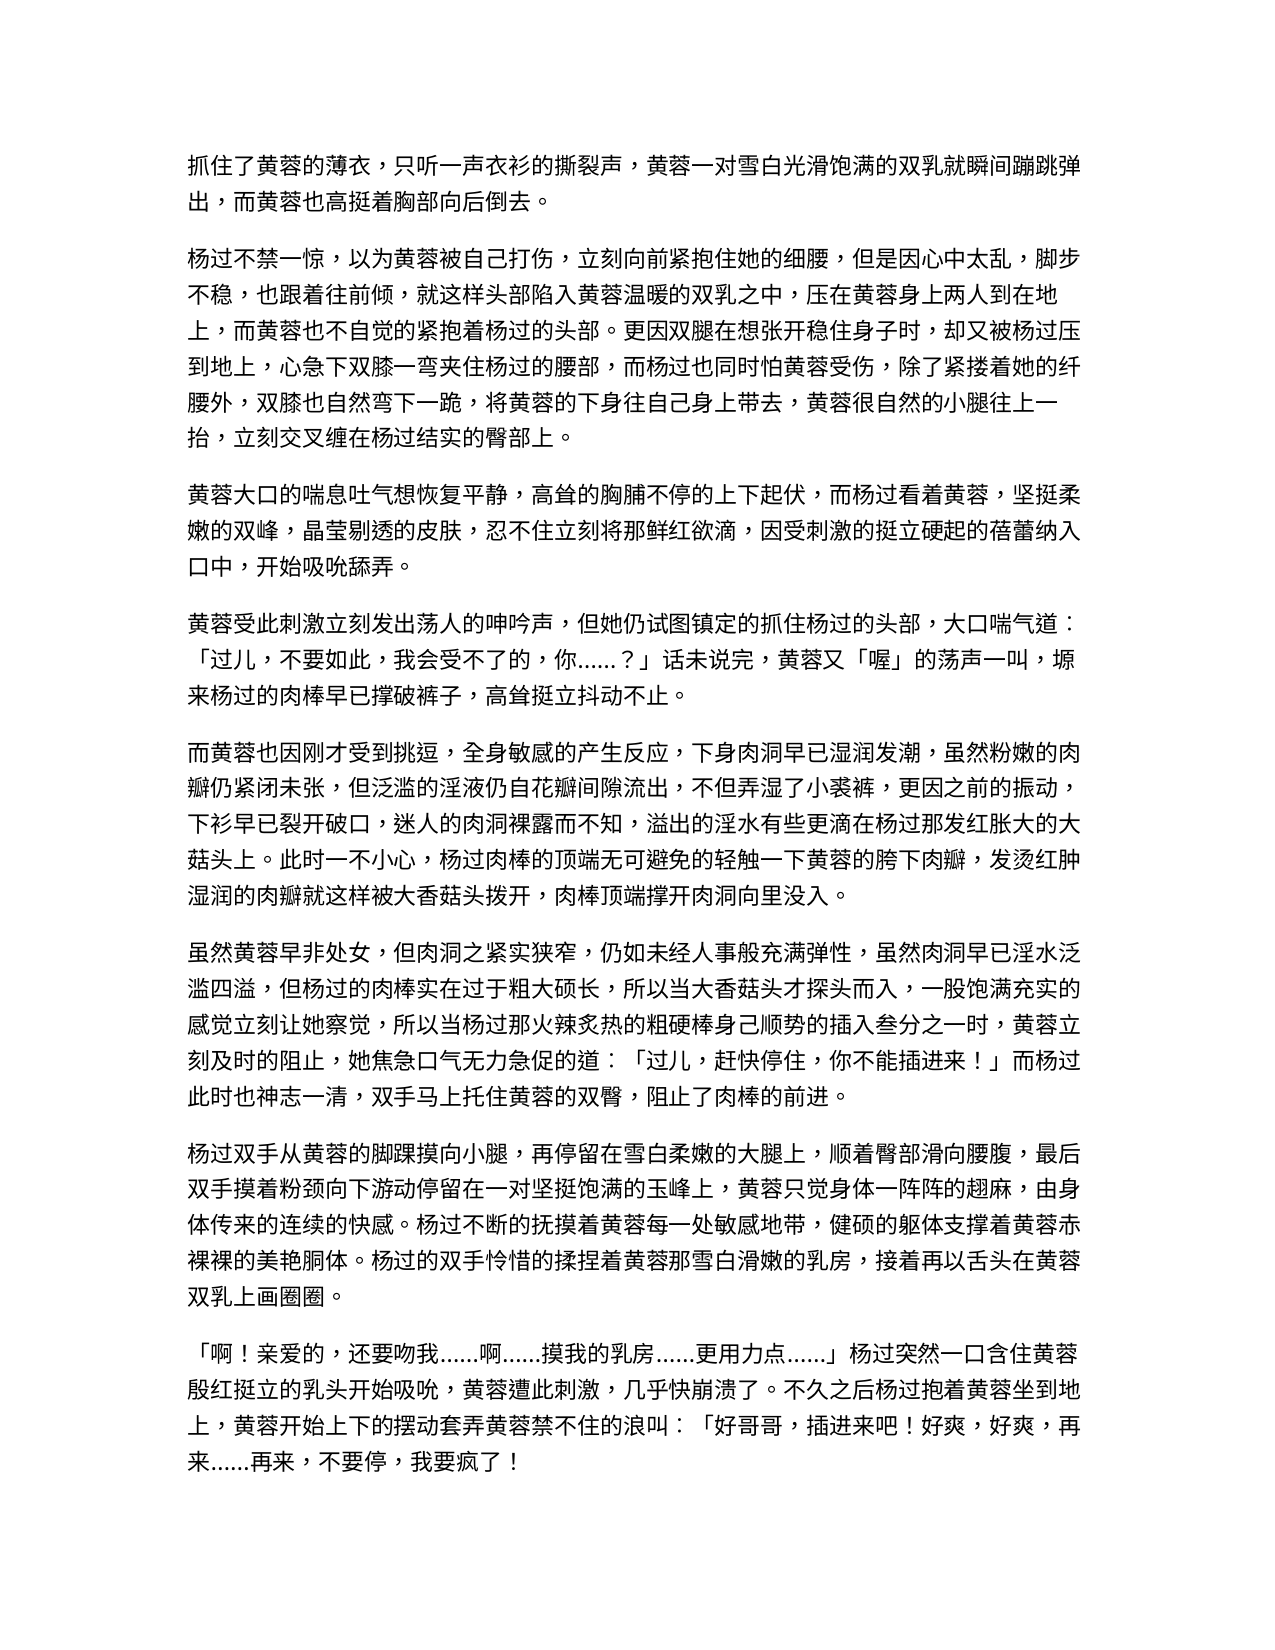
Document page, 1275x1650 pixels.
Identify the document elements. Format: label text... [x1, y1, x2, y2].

text 「啊！亲爱的，还要吻我……啊……摸我的乳房……更用力点……」杨过突然一口含住黄蓉殷红挺立的乳头开始吸吮，黄蓉遭此刺激，几乎快崩溃了。不久之后杨过抱着黄蓉坐到地上，黄蓉开始上下的摆动套弄黄蓉禁不住的浪叫︰「好哥哥，插进来吧！好爽，好爽，再来……再来，不要停，我要疯了！ [187, 1338, 1087, 1477]
text 杨过不禁一惊，以为黄蓉被自己打伤，立刻向前紧抱住她的细腰，但是因心中太乱，脚步不稳，也跟着往前倾，就这样头部陷入黄蓉温暖的双乳之中，压在黄蓉身上两人到在地上，而黄蓉也不自觉的紧抱着杨过的头部。更因双腿在想张开稳住身子时，却又被杨过压到地上，心急下双膝一弯夹住杨过的腰部，而杨过也同时怕黄蓉受伤，除了紧搂着她的纤腰外，双膝也自然弯下一跪，将黄蓉的下身往自己身上带去，黄蓉很自然的小腿往上一抬，立刻交叉缠在杨过结实的臀部上。 [187, 243, 1087, 454]
text 虽然黄蓉早非处女，但肉洞之紧实狭窄，仍如未经人事般充满弹性，虽然肉洞早已淫水泛滥四溢，但杨过的肉棒实在过于粗大硕长，所以当大香菇头才探头而入，一股饱满充实的感觉立刻让她察觉，所以当杨过那火辣炙热的粗硬棒身己顺势的插入叁分之一时，黄蓉立刻及时的阻止，她焦急口气无力急促的道︰「过儿，赶快停住，你不能插进来！」而杨过此时也神志一清，双手马上托住黄蓉的双臀，阻止了肉棒的前进。 [187, 937, 1087, 1112]
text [187, 150, 1087, 217]
text 黄蓉大口的喘息吐气想恢复平静，高耸的胸脯不停的上下起伏，而杨过看着黄蓉，坚挺柔嫩的双峰，晶莹剔透的皮肤，忍不住立刻将那鲜红欲滴，因受刺激的挺立硬起的蓓蕾纳入口中，开始吸吮舔弄。 [187, 479, 1087, 582]
text 杨过双手从黄蓉的脚踝摸向小腿，再停留在雪白柔嫩的大腿上，顺着臀部滑向腰腹，最后双手摸着粉颈向下游动停留在一对坚挺饱满的玉峰上，黄蓉只觉身体一阵阵的趐麻，由身体传来的连续的快感。杨过不断的抚摸着黄蓉每一处敏感地带，健硕的躯体支撑着黄蓉赤裸裸的美艳胴体。杨过的双手怜惜的揉捏着黄蓉那雪白滑嫩的乳房，接着再以舌头在黄蓉双乳上画圈圈。 [187, 1137, 1087, 1312]
text 而黄蓉也因刚才受到挑逗，全身敏感的产生反应，下身肉洞早已湿润发潮，虽然粉嫩的肉瓣仍紧闭未张，但泛滥的淫液仍自花瓣间隙流出，不但弄湿了小裘裤，更因之前的振动，下衫早已裂开破口，迷人的肉洞裸露而不知，溢出的淫水有些更滴在杨过那发红胀大的大菇头上。此时一不小心，杨过肉棒的顶端无可避免的轻触一下黄蓉的胯下肉瓣，发烫红肿湿润的肉瓣就这样被大香菇头拨开，肉棒顶端撑开肉洞向里没入。 [187, 736, 1087, 911]
text 黄蓉受此刺激立刻发出荡人的呻吟声，但她仍试图镇定的抓住杨过的头部，大口喘气道︰「过儿，不要如此，我会受不了的，你……？」话未说完，黄蓉又「喔」的荡声一叫，塬来杨过的肉棒早已撑破裤子，高耸挺立抖动不止。 [187, 608, 1087, 711]
